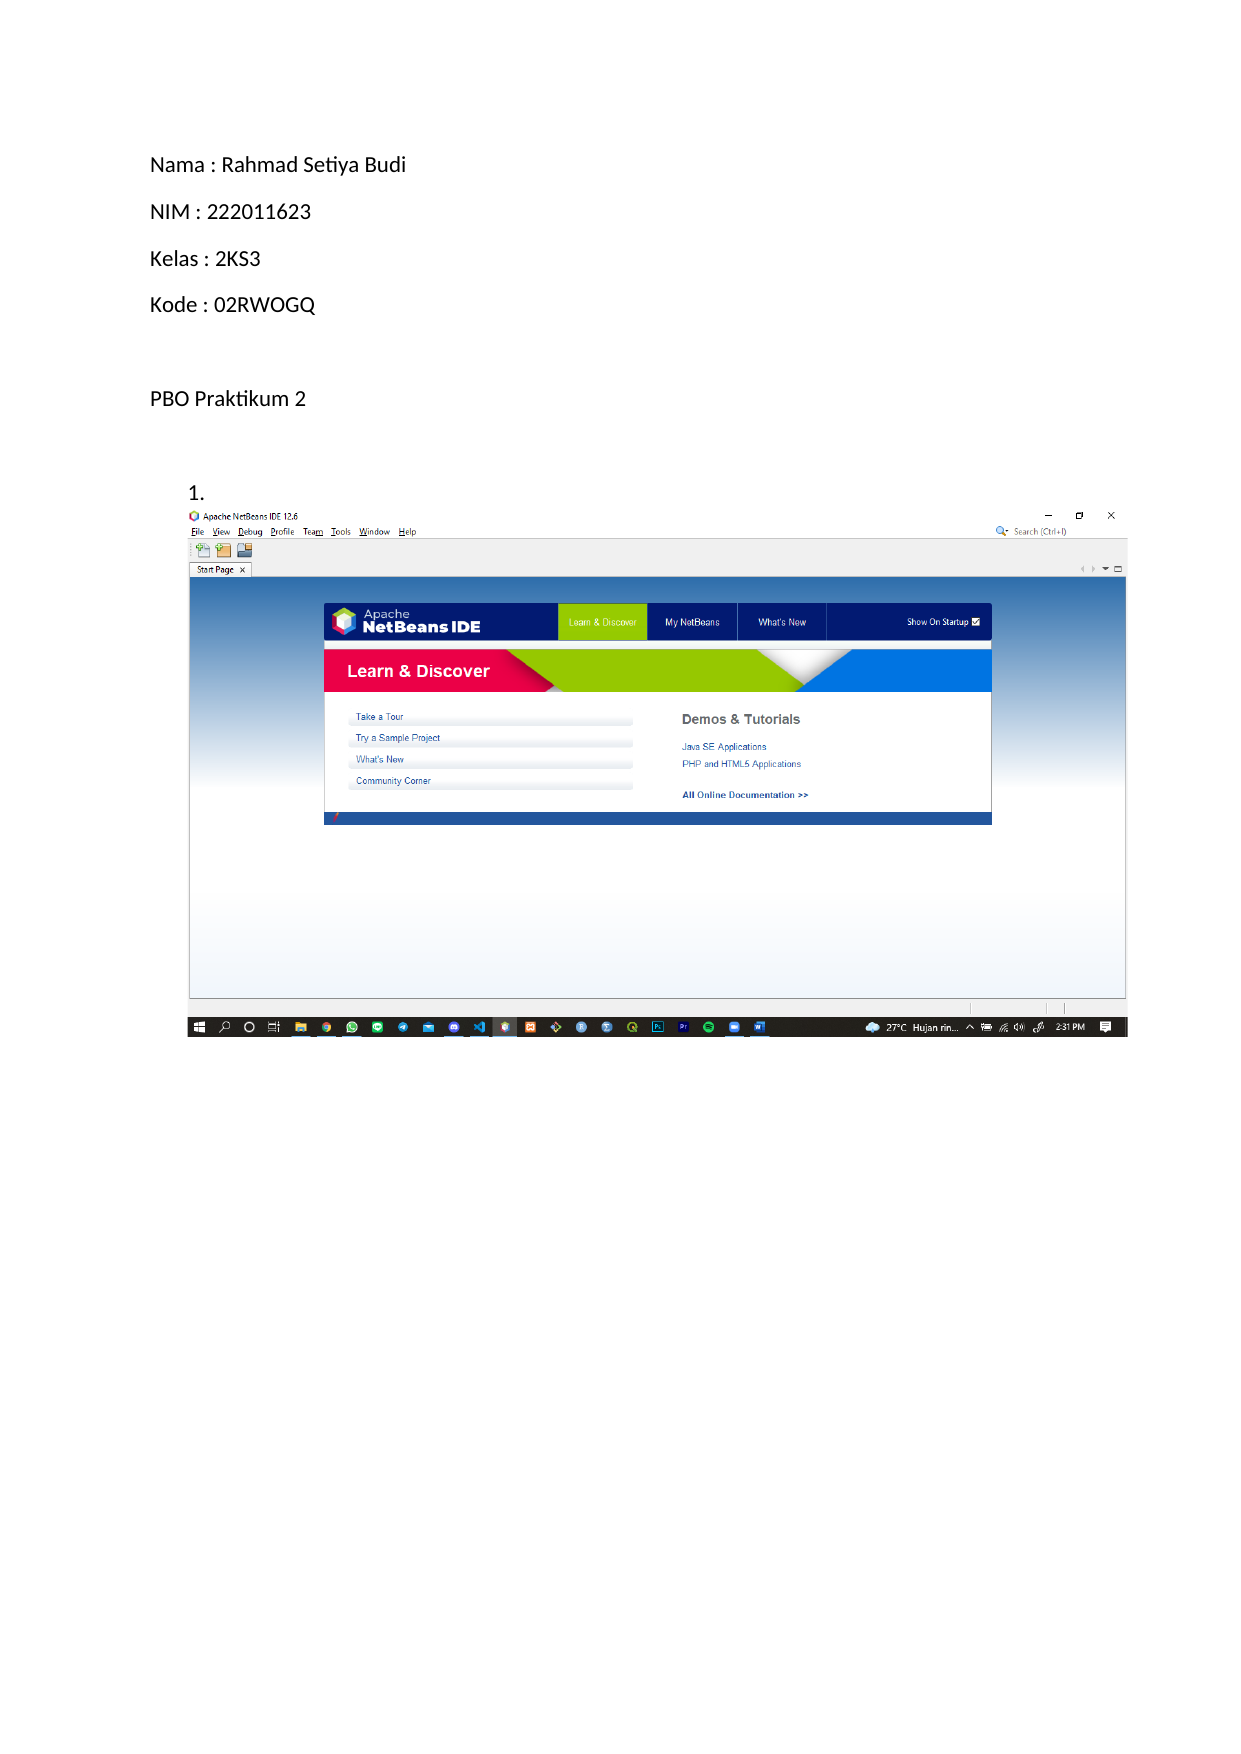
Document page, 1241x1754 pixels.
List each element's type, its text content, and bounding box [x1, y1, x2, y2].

text PBO Praktikum 2 [150, 384, 1090, 412]
text Kelas : 2KS3 [150, 244, 1090, 272]
picture [187, 508, 1128, 1037]
text Nama : Rahmad Setiya Budi [150, 150, 1090, 178]
text NIM : 222011623 [150, 197, 1090, 225]
text Kode : 02RWOGQ [150, 291, 1090, 319]
